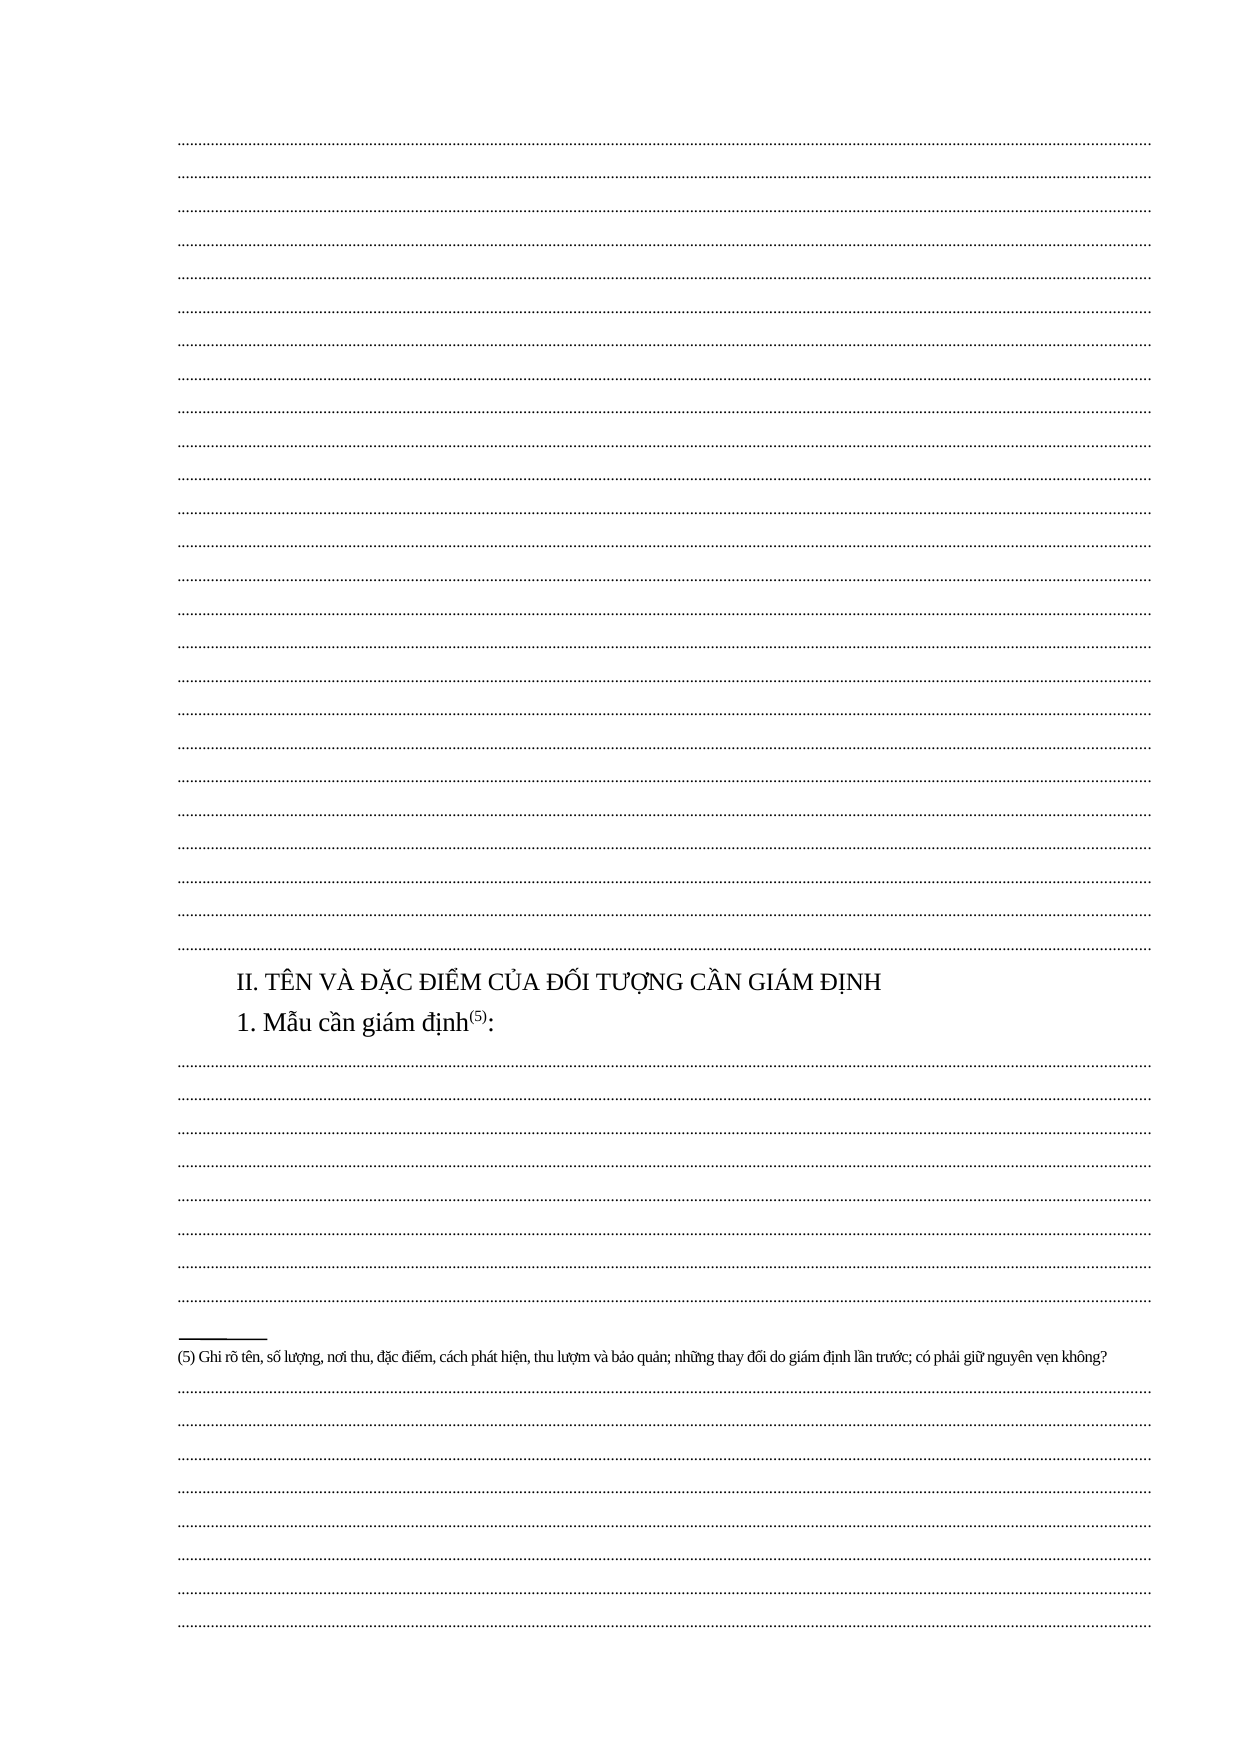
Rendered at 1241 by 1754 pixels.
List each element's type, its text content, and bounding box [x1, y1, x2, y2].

text (5) Ghi rõ tên, số lượng, nơi thu, đặc điểm, cách phát hiện, thu lượm và bảo quản; những thay đổi do giám định lần trước; có phải giữ nguyên vẹn không? [177, 1347, 1152, 1366]
text II. TÊN VÀ ĐẶC ĐIỂM CỦA ĐỐI TƯỢNG CẦN GIÁM ĐỊNH [177, 957, 1152, 998]
text 1. Mẫu cần giám định(5): [177, 998, 1152, 1040]
